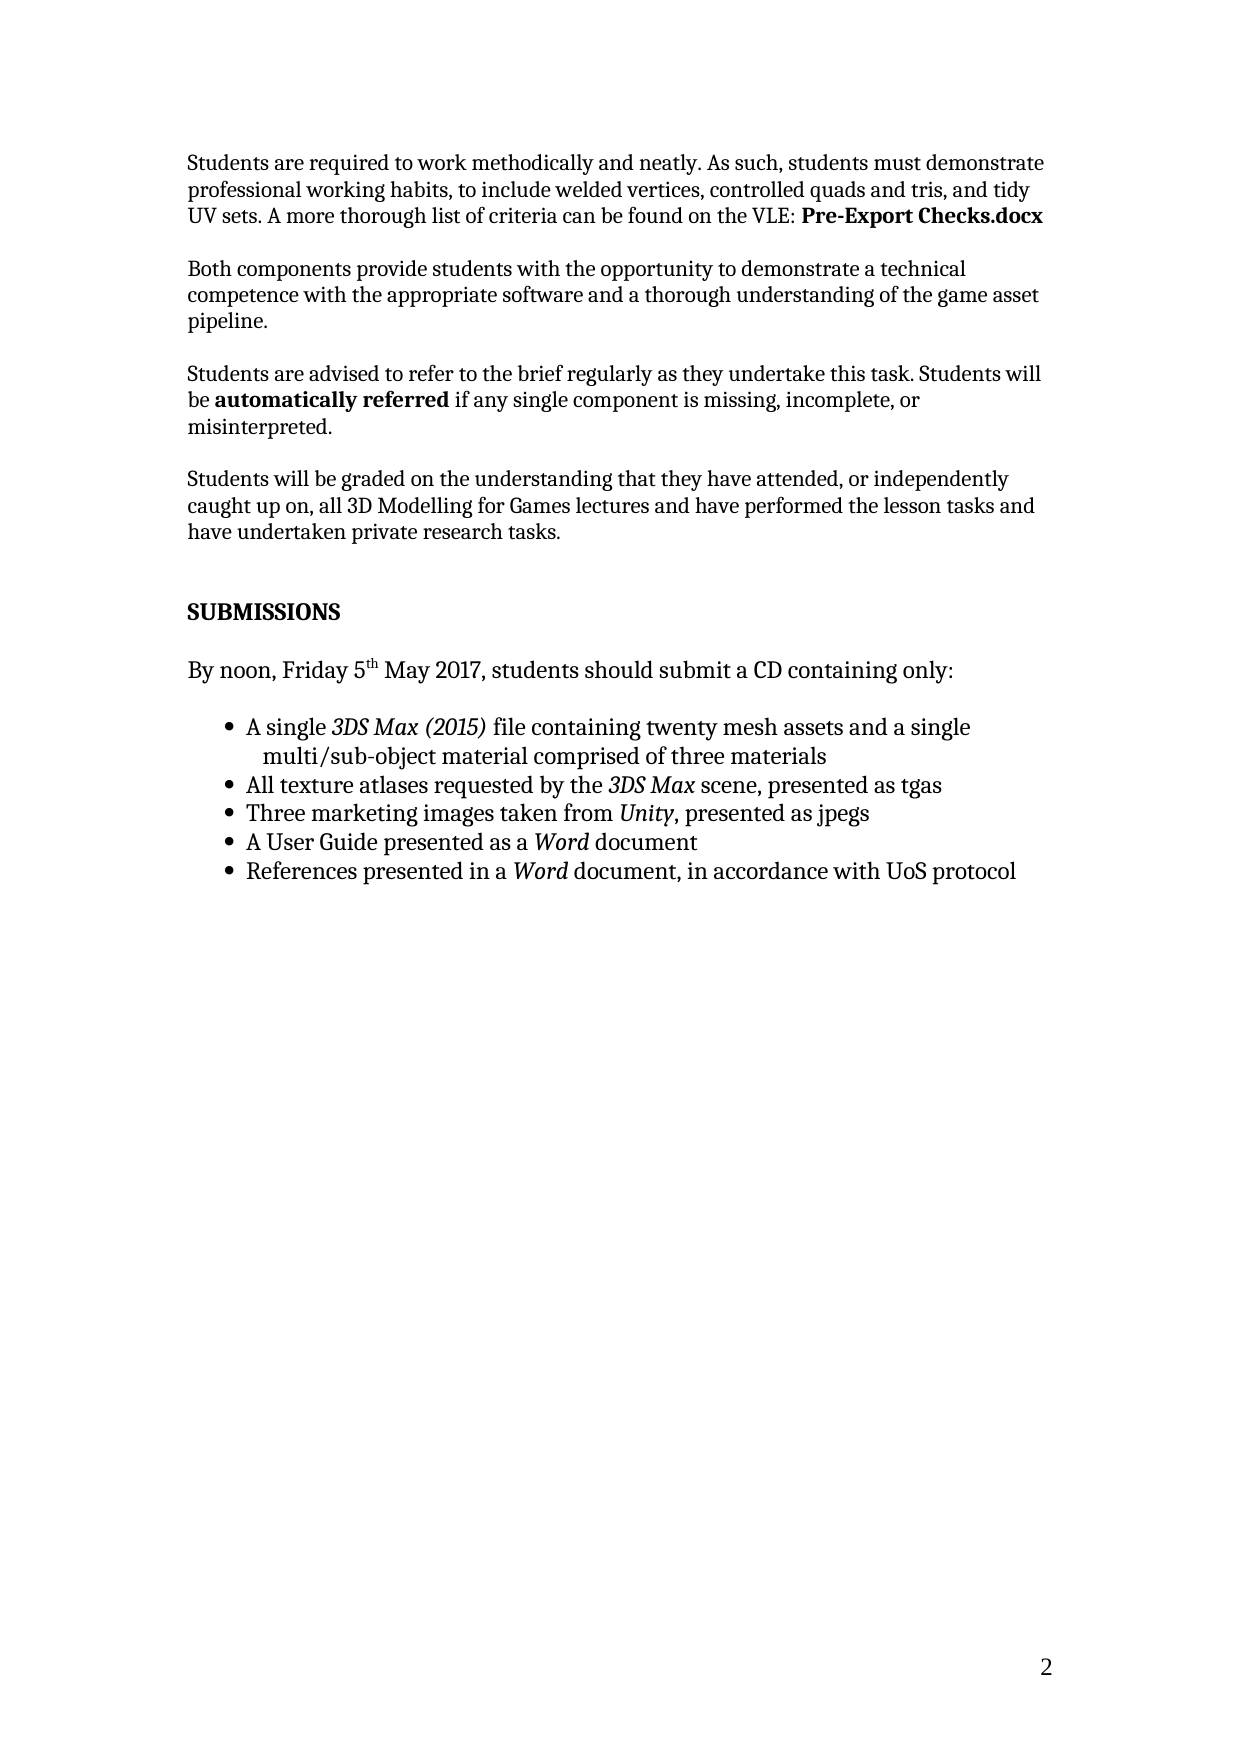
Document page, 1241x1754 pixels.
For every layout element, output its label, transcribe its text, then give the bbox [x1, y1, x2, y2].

text SUBMISSIONS [187, 598, 1053, 627]
text By noon, Friday 5th May 2017, students should submit a CD containing only: [187, 656, 1053, 684]
list A User Guide presented as a Word document [225, 828, 1053, 857]
list A single 3DS Max (2015) file containing twenty mesh assets and a single multi/sub-object material comprised of three materials [225, 713, 1053, 771]
text Students are advised to refer to the brief regularly as they undertake this task. Students will be automatically referred if any single component is missing, incomplete, or misinterpreted. [187, 361, 1053, 440]
text Students are required to work methodically and neatly. As such, students must demonstrate professional working habits, to include welded vertices, controlled quads and tris, and tidy UV sets. A more thorough list of criteria can be found on the VLE: Pre-Export Checks.docx [187, 150, 1053, 229]
text Both components provide students with the opportunity to demonstrate a technical competence with the appropriate software and a thorough understanding of the game asset pipeline. [187, 255, 1053, 334]
list All texture atlases requested by the 3DS Max scene, presented as tgas [225, 771, 1053, 799]
list References presented in a Word document, in accordance with UoS protocol [225, 857, 1053, 886]
text Students will be graded on the understanding that they have attended, or independently caught up on, all 3D Modelling for Games lectures and have performed the lesson tasks and have undertaken private research tasks. [187, 466, 1053, 545]
list Three marketing images taken from Unity, presented as jpegs [225, 799, 1053, 828]
